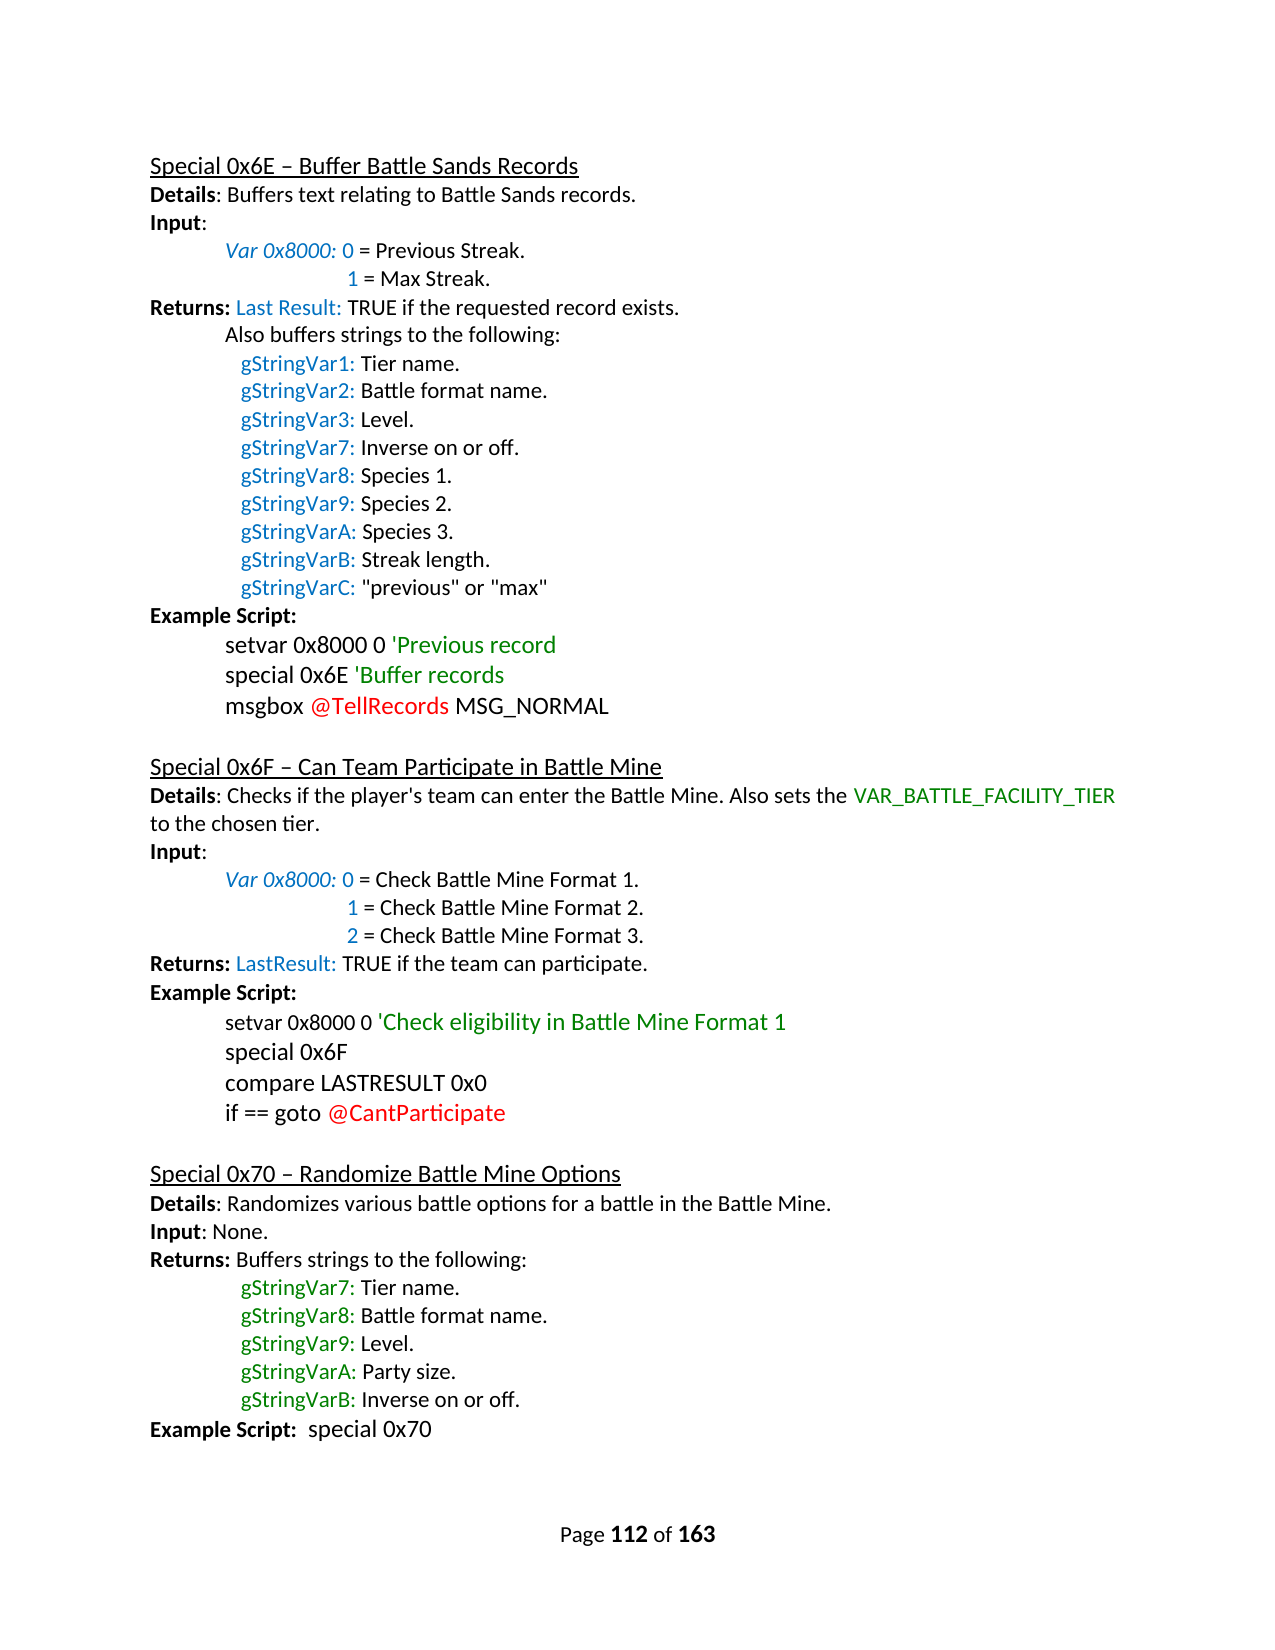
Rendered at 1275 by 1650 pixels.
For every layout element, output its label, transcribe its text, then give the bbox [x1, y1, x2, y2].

text Also buffers strings to the following: [150, 321, 1125, 349]
text special 0x6F [150, 1036, 1125, 1067]
text gStringVar7: Tier name. [225, 1273, 1125, 1301]
text Details: Buffers text relating to Battle Sands records. [150, 181, 1125, 208]
text gStringVar1: Tier name. [150, 349, 1125, 377]
text gStringVar9: Species 2. [225, 489, 1125, 517]
text 1 = Max Streak. [150, 264, 1125, 293]
text gStringVar3: Level. [150, 405, 1125, 433]
text Var 0x8000: 0 = Check Battle Mine Format 1. [150, 866, 1125, 893]
text gStringVarA: Party size. [225, 1357, 1125, 1385]
text Details: Randomizes various battle options for a battle in the Battle Mine. [150, 1189, 1125, 1217]
text Special 0x6F – Can Team Participate in Battle Mine [150, 751, 1125, 781]
text Input: [150, 208, 1125, 237]
text gStringVar8: Battle format name. [225, 1301, 1125, 1329]
text gStringVar7: Inverse on or off. [150, 433, 1125, 461]
text msgbox @TellRecords MSG_NORMAL [150, 690, 1125, 720]
text Var 0x8000: 0 = Previous Streak. [150, 237, 1125, 264]
text 2 = Check Battle Mine Format 3. [150, 922, 1125, 949]
text Special 0x70 – Randomize Battle Mine Options [150, 1158, 1125, 1189]
text gStringVar8: Species 1. [150, 461, 1125, 489]
text Special 0x6E – Buffer Battle Sands Records [150, 150, 1125, 181]
text gStringVarB: Streak length. [150, 545, 1125, 573]
text Input: [150, 837, 1125, 866]
text if == goto @CantParticipate [150, 1097, 1125, 1128]
text Returns: Last Result: TRUE if the requested record exists. [150, 293, 1125, 321]
text Example Script: special 0x70 [150, 1413, 1125, 1443]
text Input: None. [150, 1217, 1125, 1245]
text gStringVarC: "previous" or "max" [225, 573, 1125, 601]
text gStringVarA: Species 3. [150, 517, 1125, 545]
text Returns: LastResult: TRUE if the team can participate. [150, 949, 1125, 978]
text Example Script: [150, 978, 1125, 1006]
text gStringVar9: Level. [225, 1329, 1125, 1357]
text compare LASTRESULT 0x0 [150, 1067, 1125, 1097]
text special 0x6E 'Buffer records [150, 659, 1125, 690]
text setvar 0x8000 0 'Previous record [150, 629, 1125, 659]
text Details: Checks if the player's team can enter the Battle Mine. Also sets the VAR_BATTLE_FACILITY_TIER to the chosen tier. [150, 781, 1125, 837]
text Example Script: [150, 601, 1125, 629]
text 1 = Check Battle Mine Format 2. [150, 893, 1125, 922]
text gStringVar2: Battle format name. [150, 377, 1125, 405]
text setvar 0x8000 0 'Check eligibility in Battle Mine Format 1 [150, 1006, 1125, 1036]
text gStringVarB: Inverse on or off. [150, 1385, 1125, 1413]
text Returns: Buffers strings to the following: [150, 1245, 1125, 1273]
